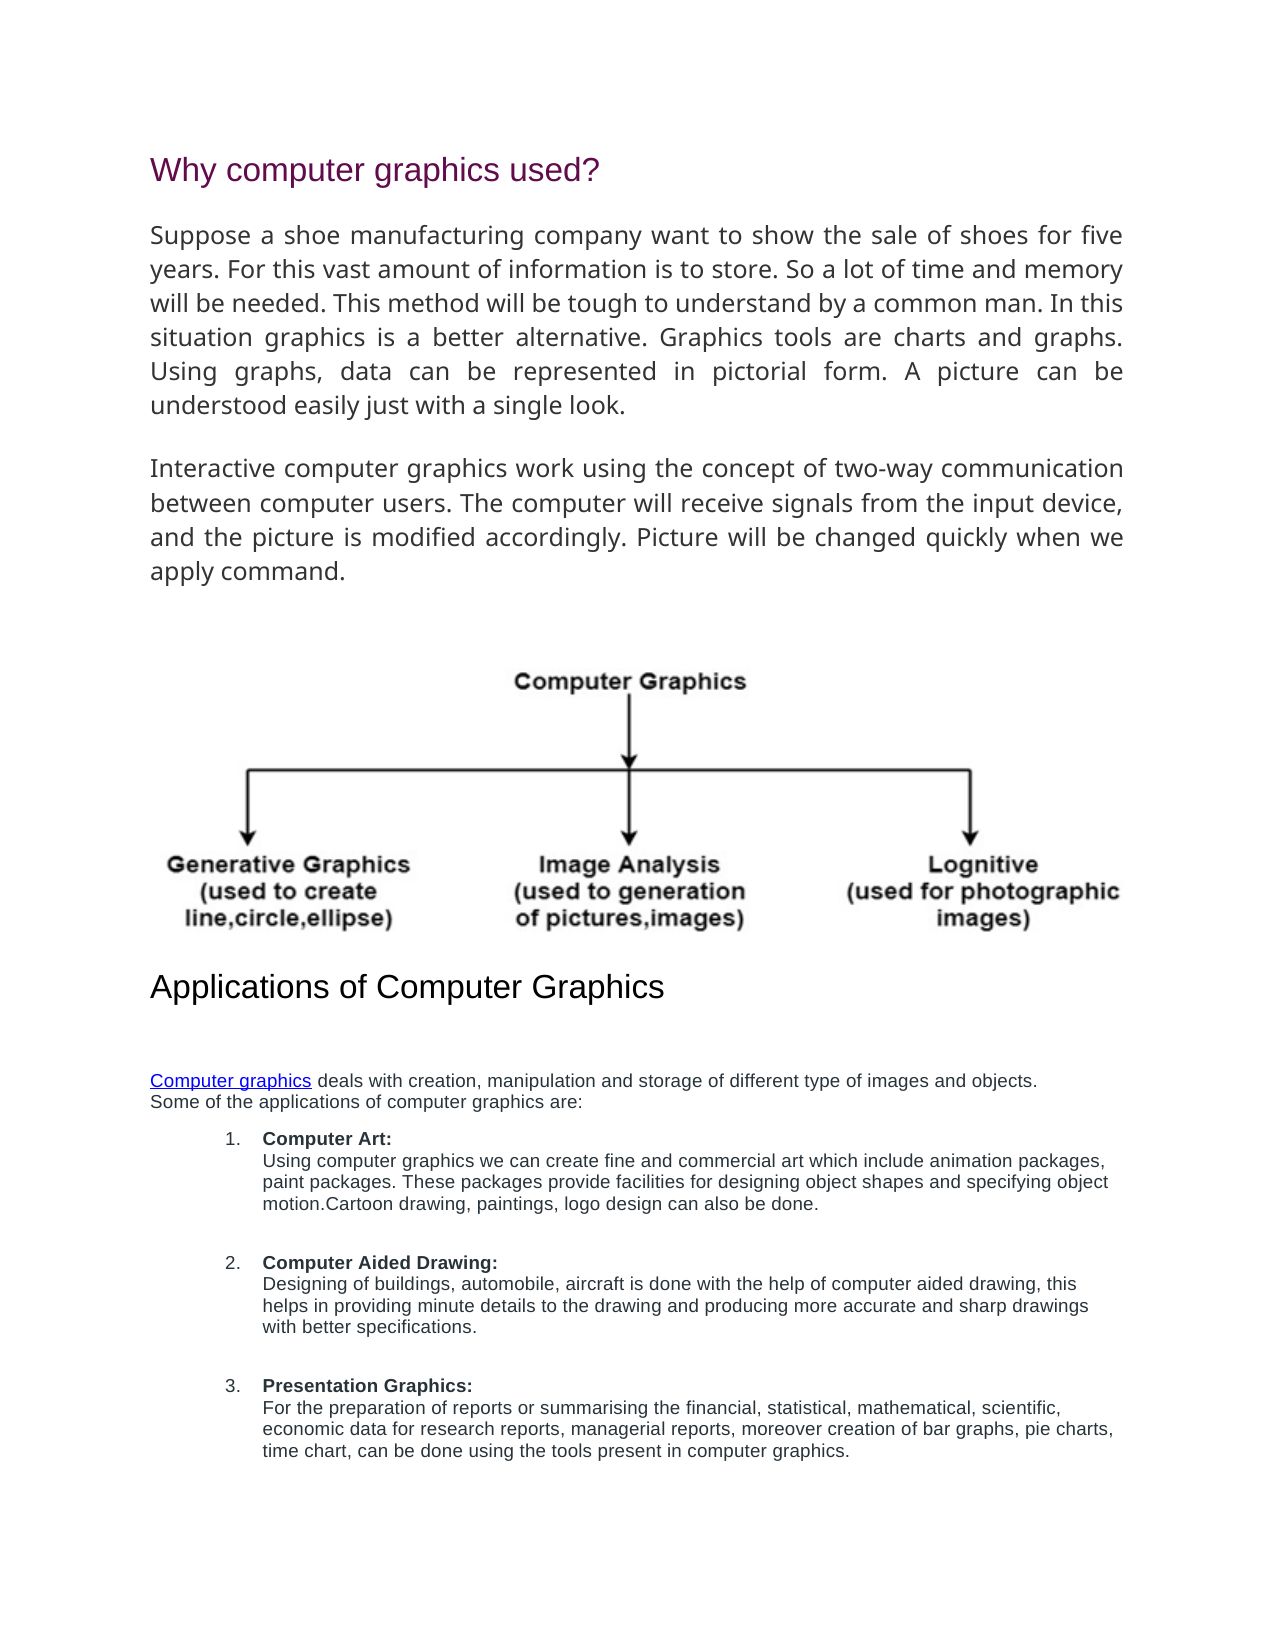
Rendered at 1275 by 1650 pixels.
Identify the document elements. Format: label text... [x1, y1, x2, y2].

picture [150, 668, 1124, 949]
subtitle Why computer graphics used? [150, 150, 1125, 188]
text Interactive computer graphics work using the concept of two-way communication between computer users. The computer will receive signals from the input device, and the picture is modified accordingly. Picture will be changed quickly when we apply command. [150, 451, 1125, 587]
text Some of the applications of computer graphics are: [150, 1091, 1125, 1113]
list Presentation Graphics: For the preparation of reports or summarising the financial, statistical, mathematical, scientific, economic data for research reports, managerial reports, moreover creation of bar graphs, pie charts, time chart, can be done using the tools present in computer graphics. [225, 1375, 1125, 1461]
list Computer Art: Using computer graphics we can create fine and commercial art which include animation packages, paint packages. These packages provide facilities for designing object shapes and specifying object motion.Cartoon drawing, paintings, logo design can also be done. [225, 1128, 1125, 1214]
text Suppose a shoe manufacturing company want to show the sale of shoes for five years. For this vast amount of information is to store. So a lot of time and memory will be needed. This method will be tough to understand by a common man. In this situation graphics is a better alternative. Graphics tools are charts and graphs. Using graphs, data can be represented in pictorial form. A picture can be understood easily just with a single look. [150, 218, 1125, 422]
list Computer Aided Drawing: Designing of buildings, automobile, aircraft is done with the help of computer aided drawing, this helps in providing minute details to the drawing and producing more accurate and sharp drawings with better specifications. [225, 1252, 1125, 1338]
text Computer graphics deals with creation, manipulation and storage of different type of images and objects. [150, 1069, 1125, 1091]
text Applications of Computer Graphics [150, 967, 1125, 1006]
